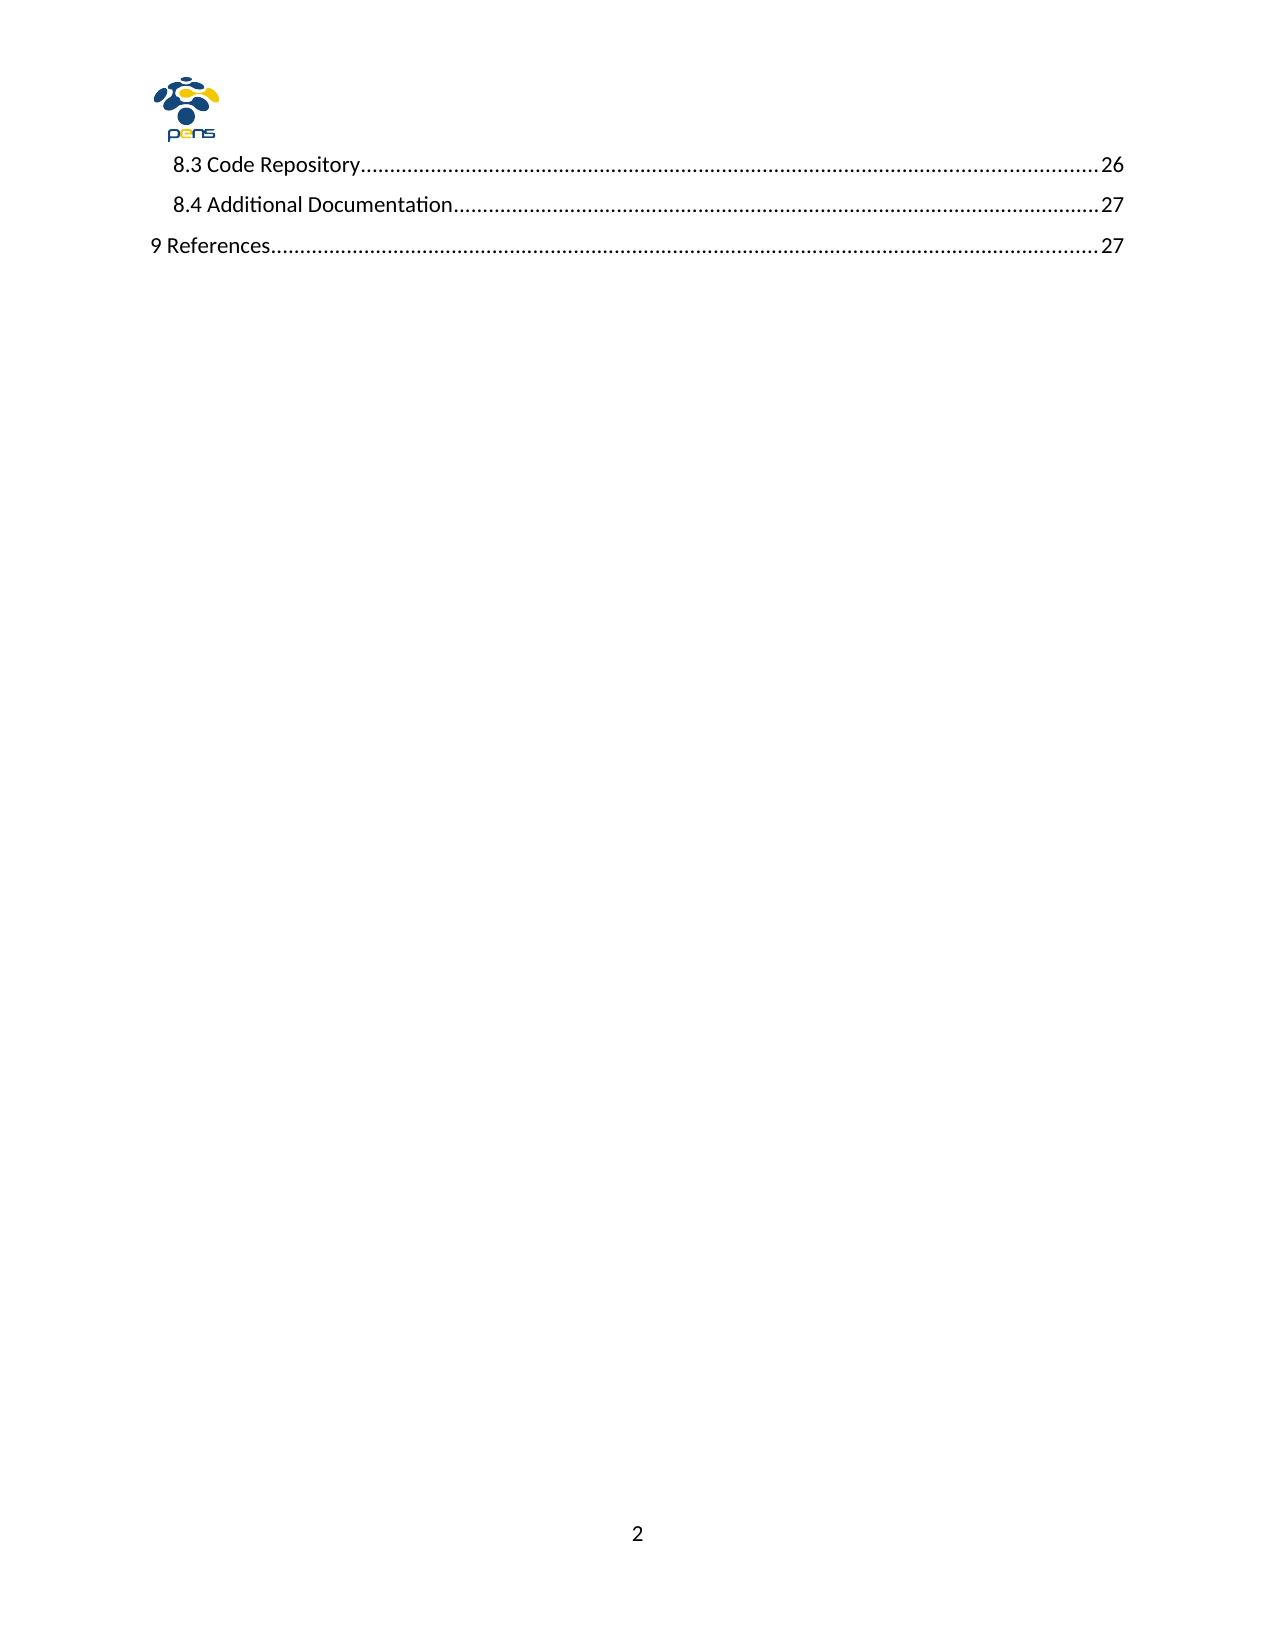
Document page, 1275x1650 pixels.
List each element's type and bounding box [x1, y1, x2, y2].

picture [150, 75, 223, 144]
